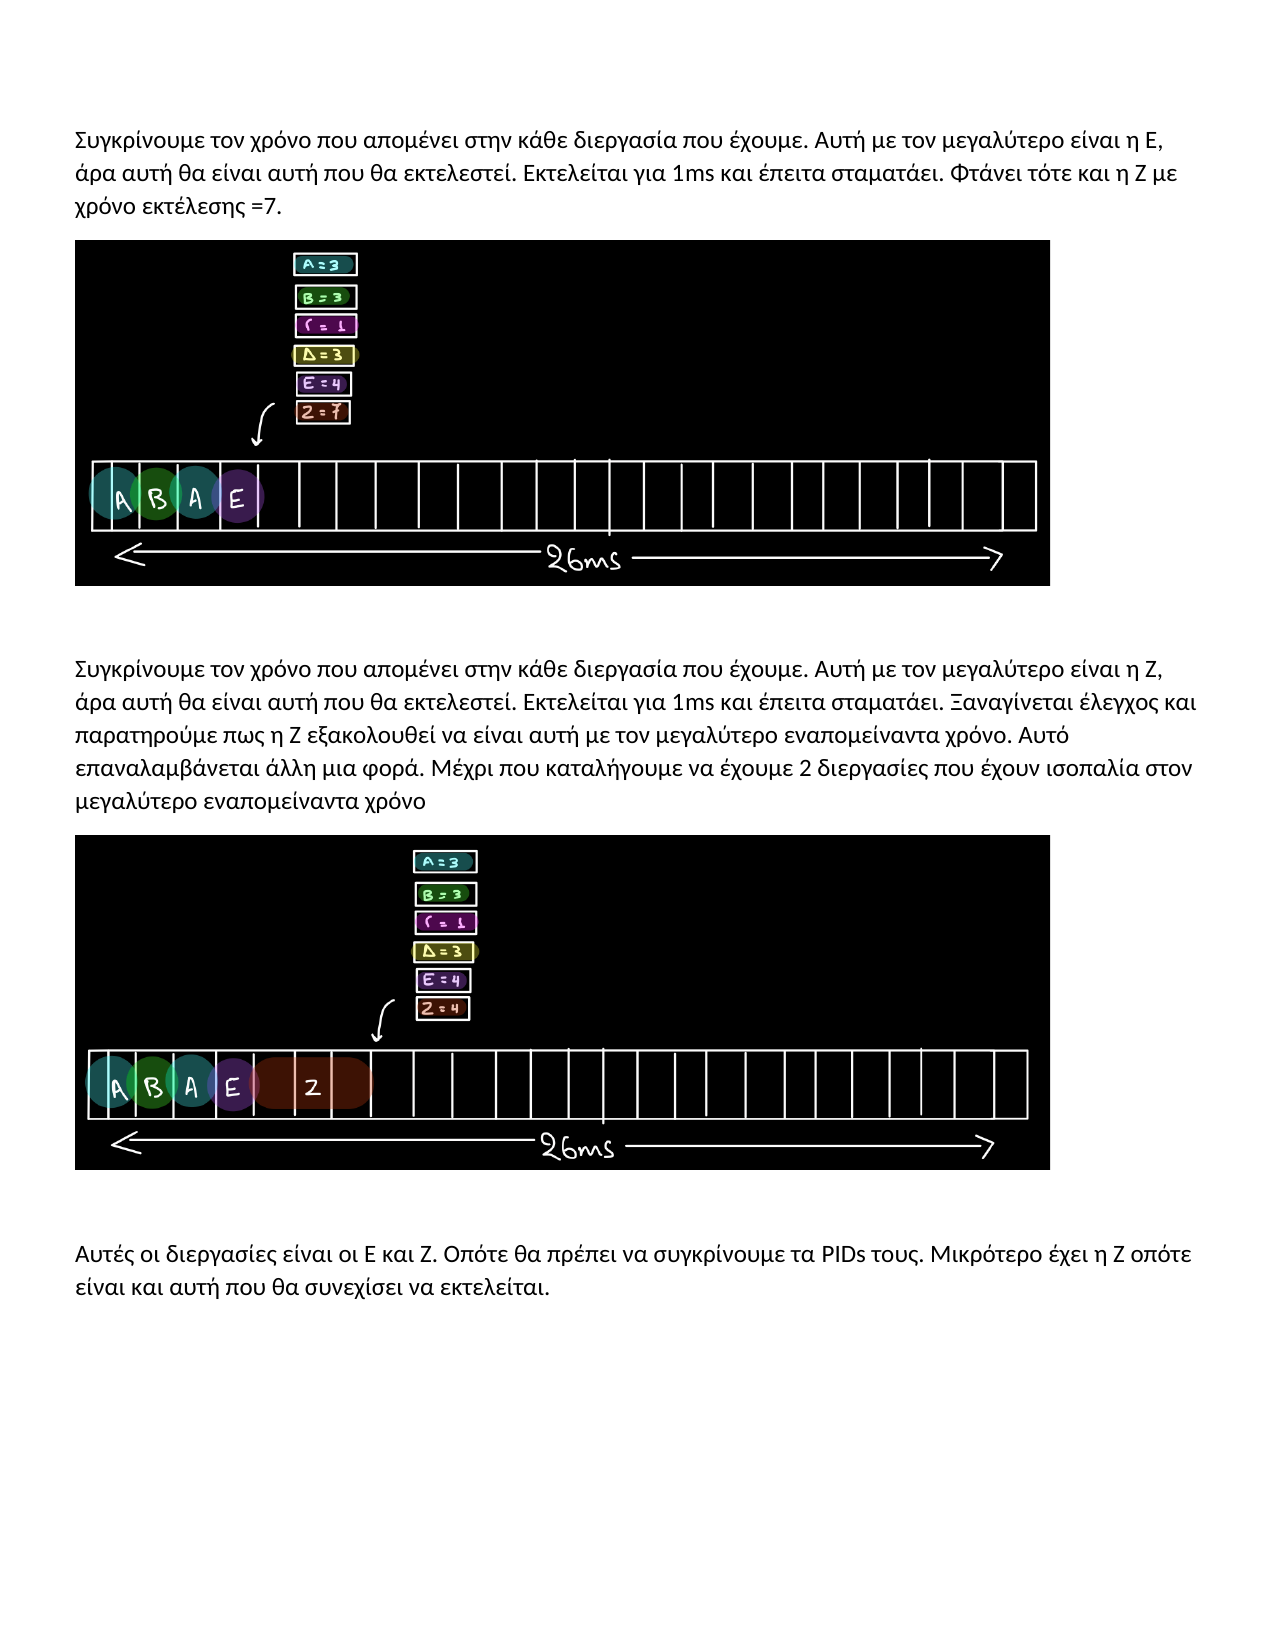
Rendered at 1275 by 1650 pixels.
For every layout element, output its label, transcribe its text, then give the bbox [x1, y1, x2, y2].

picture [75, 240, 1050, 586]
picture [75, 835, 1050, 1170]
text Συγκρίνουμε τον χρόνο που απομένει στην κάθε διεργασία που έχουμε. Αυτή με τον μεγαλύτερο είναι η Ζ, άρα αυτή θα είναι αυτή που θα εκτελεστεί. Εκτελείται για 1ms και έπειτα σταματάει. Ξαναγίνεται έλεγχος και παρατηρούμε πως η Ζ εξακολουθεί να είναι αυτή με τον μεγαλύτερο εναπομείναντα χρόνο. Αυτό επαναλαμβάνεται άλλη μια φορά. Μέχρι που καταλήγουμε να έχουμε 2 διεργασίες που έχουν ισοπαλία στον μεγαλύτερο εναπομείναντα χρόνο [75, 654, 1200, 816]
text Αυτές οι διεργασίες είναι οι Ε και Ζ. Οπότε θα πρέπει να συγκρίνουμε τα PIDs τους. Μικρότερο έχει η Ζ οπότε είναι και αυτή που θα συνεχίσει να εκτελείται. [75, 1238, 1200, 1302]
text Συγκρίνουμε τον χρόνο που απομένει στην κάθε διεργασία που έχουμε. Αυτή με τον μεγαλύτερο είναι η Ε, άρα αυτή θα είναι αυτή που θα εκτελεστεί. Εκτελείται για 1ms και έπειτα σταματάει. Φτάνει τότε και η Ζ με χρόνο εκτέλεσης =7. [75, 124, 1200, 221]
